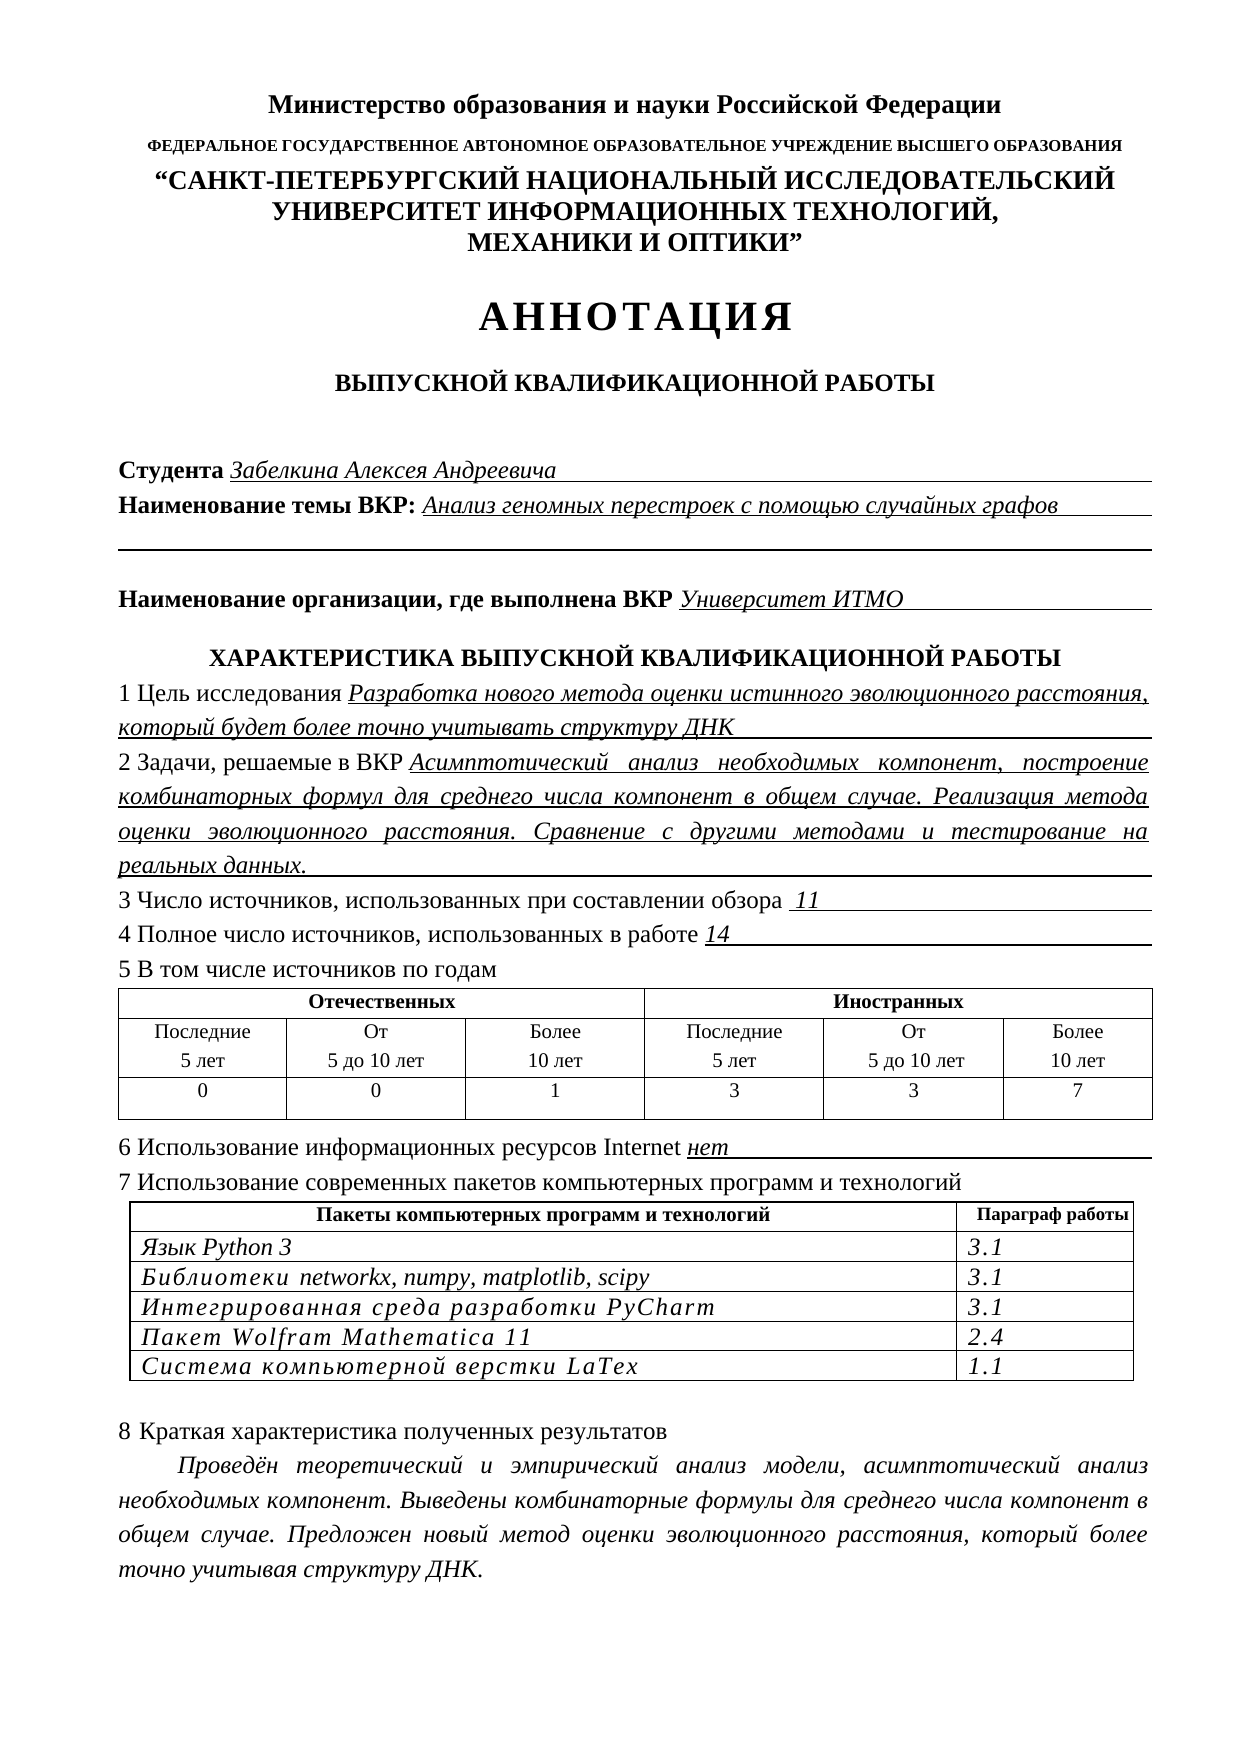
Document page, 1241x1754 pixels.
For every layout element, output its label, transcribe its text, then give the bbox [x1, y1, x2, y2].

text “САНКТ-ПЕТЕРБУРГСКИЙ НАЦИОНАЛЬНЫЙ ИССЛЕДОВАТЕЛЬСКИЙ [118, 164, 1152, 195]
text ВЫПУСКНОЙ КВАЛИФИКАЦИОННОЙ РАБОТЫ [118, 368, 1152, 396]
text 6 Использование информационных ресурсов Internet нет [118, 1132, 1152, 1161]
text Наименование темы ВКР: Анализ геномных перестроек с помощью случайных графов [118, 490, 1152, 549]
table_cell 0 [119, 1078, 286, 1119]
table_cell Более 10 лет [1004, 1019, 1152, 1077]
table_cell 3.1 [957, 1232, 1133, 1261]
text 8 Краткая характеристика полученных результатов [118, 1416, 1152, 1444]
table_cell 1 [466, 1078, 644, 1119]
table_cell 3 [645, 1078, 823, 1119]
text 1 Цель исследования Разработка нового метода оценки истинного эволюционного расстояния, который будет более точно учитывать структуру ДНК [118, 678, 1152, 737]
table_cell 0 [287, 1078, 465, 1119]
table_header Параграф работы [957, 1203, 1133, 1231]
table_cell 3.1 [957, 1262, 1133, 1291]
table_cell Пакет Wolfram Mathematica 11 [131, 1322, 956, 1350]
table_cell Последние 5 лет [119, 1019, 286, 1077]
table_cell Система компьютерной верстки LaTex [131, 1351, 956, 1380]
table_cell От 5 до 10 лет [824, 1019, 1003, 1077]
text Студента Забелкина Алексея Андреевича [118, 456, 1152, 484]
table_cell От 5 до 10 лет [287, 1019, 465, 1077]
table_cell Более 10 лет [466, 1019, 644, 1077]
text 2 Задачи, решаемые в ВКР Асимптотический анализ необходимых компонент, построение комбинаторных формул для среднего числа компонент в общем случае. Реализация метода оценки эволюционного расстояния. Сравнение с другими методами и тестирование на реальных данных. [118, 747, 1152, 875]
table_cell 1.1 [957, 1351, 1133, 1380]
table_cell Язык Python 3 [131, 1232, 956, 1261]
table_header Пакеты компьютерных программ и технологий [131, 1203, 956, 1231]
text УНИВЕРСИТЕТ ИНФОРМАЦИОННЫХ ТЕХНОЛОГИЙ, [118, 195, 1152, 226]
text 7 Использование современных пакетов компьютерных программ и технологий [118, 1167, 1152, 1196]
text АнНотация [118, 291, 1152, 339]
table_header Отечественных [119, 989, 644, 1018]
table_cell Последние 5 лет [645, 1019, 823, 1077]
table_cell Библиотеки networkx, numpy, matplotlib, scipy [131, 1262, 956, 1291]
text Наименование организации, где выполнена ВКР Университет ИТМО [118, 584, 1152, 613]
table_cell 7 [1004, 1078, 1152, 1119]
table_header Иностранных [645, 989, 1152, 1018]
text ХАРАКТЕРИСТИКА ВЫПУСКНОЙ КВАЛИФИКАЦИОННОЙ РАБОТЫ [118, 643, 1152, 672]
text Министерство образования и науки Российской Федерации [118, 89, 1152, 120]
text 5 В том числе источников по годам [118, 954, 1152, 982]
table_cell 3 [824, 1078, 1003, 1119]
table_cell 3.1 [957, 1292, 1133, 1321]
text 4 Полное число источников, использованных в работе 14 [118, 919, 1152, 948]
table_cell Интегрированная среда разработки PyCharm [131, 1292, 956, 1321]
table_cell 2.4 [957, 1322, 1133, 1350]
text 3 Число источников, использованных при составлении обзора 11 [118, 885, 1152, 913]
text МЕХАНИКИ И ОПТИКИ” [118, 226, 1152, 257]
text Проведён теоретический и эмпирический анализ модели, асимптотический анализ необходимых компонент. Выведены комбинаторные формулы для среднего числа компонент в общем случае. Предложен новый метод оценки эволюционного расстояния, который более точно учитывая структуру ДНК. [118, 1450, 1152, 1582]
text федеральное государственное автономное образовательное учреждение высшего образования [118, 135, 1152, 154]
